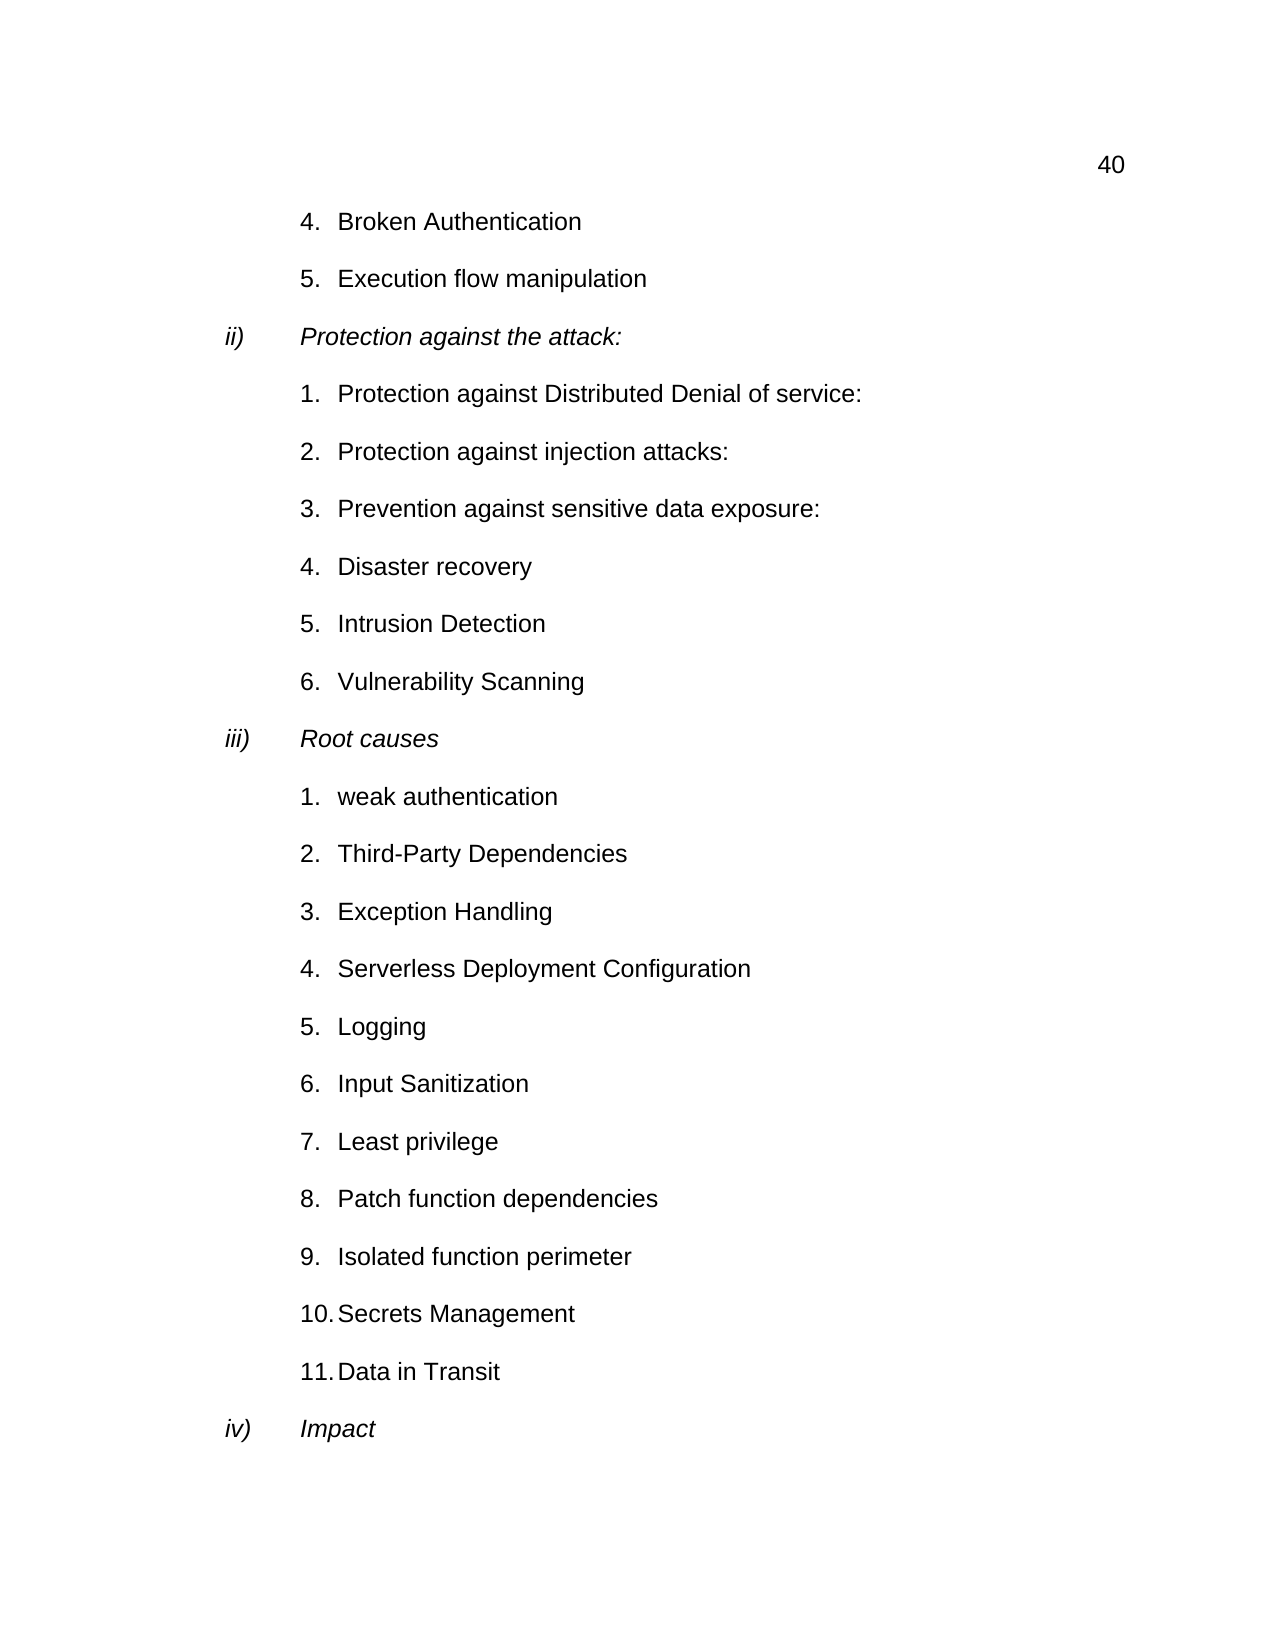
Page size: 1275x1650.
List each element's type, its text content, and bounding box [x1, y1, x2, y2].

list weak authentication [300, 782, 1125, 811]
list Third-Party Dependencies [300, 839, 1125, 868]
list Prevention against sensitive data exposure: [300, 494, 1125, 523]
list Root causes [225, 724, 1125, 753]
list Least privilege [300, 1127, 1125, 1156]
list Data in Transit [300, 1357, 1125, 1386]
list Protection against injection attacks: [300, 437, 1125, 466]
list Impact [225, 1414, 1125, 1443]
list Secrets Management [300, 1299, 1125, 1328]
list Exception Handling [300, 897, 1125, 926]
list Disaster recovery [300, 552, 1125, 581]
list Execution flow manipulation [300, 264, 1125, 293]
list Patch function dependencies [300, 1184, 1125, 1213]
list Isolated function perimeter [300, 1242, 1125, 1271]
list Protection against the attack: [225, 322, 1125, 351]
list Vulnerability Scanning [300, 667, 1125, 696]
list Serverless Deployment Configuration [300, 954, 1125, 983]
list Input Sanitization [300, 1069, 1125, 1098]
list Logging [300, 1012, 1125, 1041]
list Intrusion Detection [300, 609, 1125, 638]
list Protection against Distributed Denial of service: [300, 379, 1125, 408]
list Broken Authentication [300, 207, 1125, 236]
